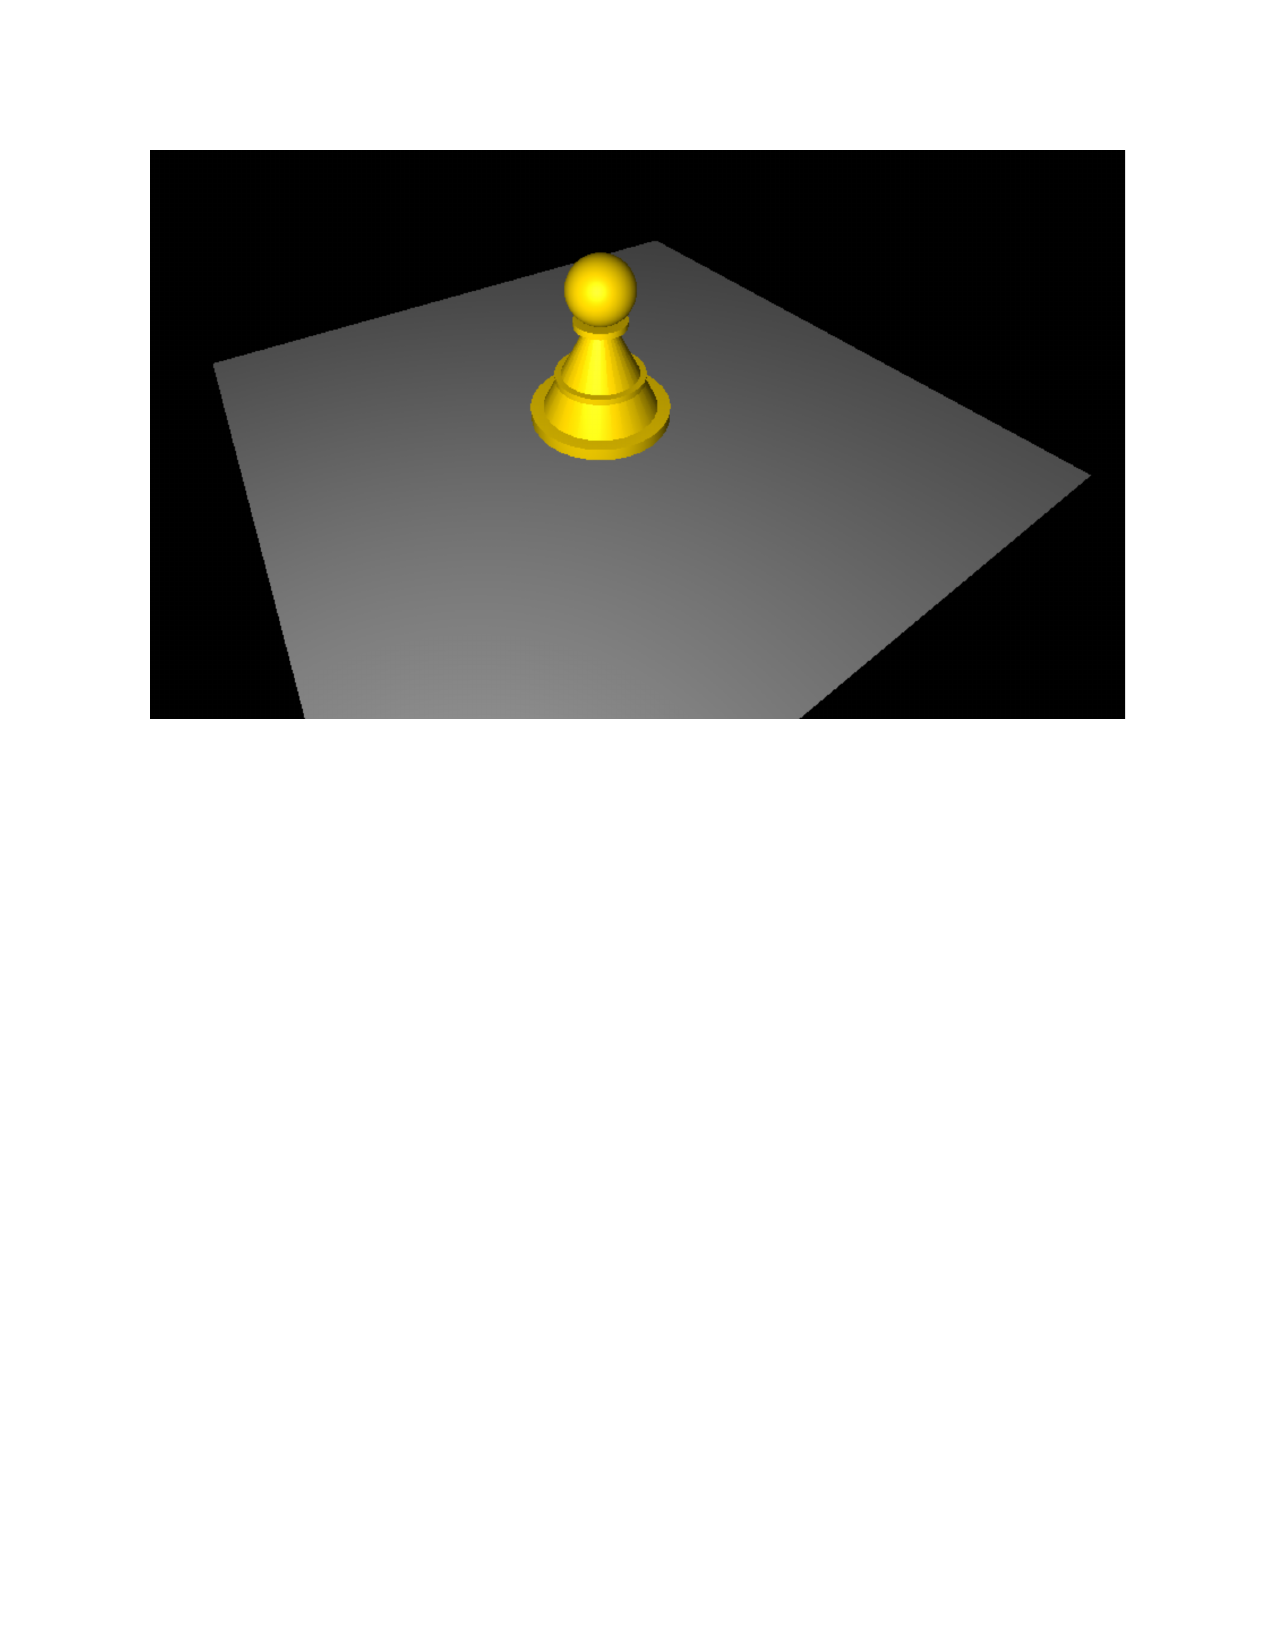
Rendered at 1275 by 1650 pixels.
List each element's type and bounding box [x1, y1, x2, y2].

picture [150, 150, 1125, 719]
